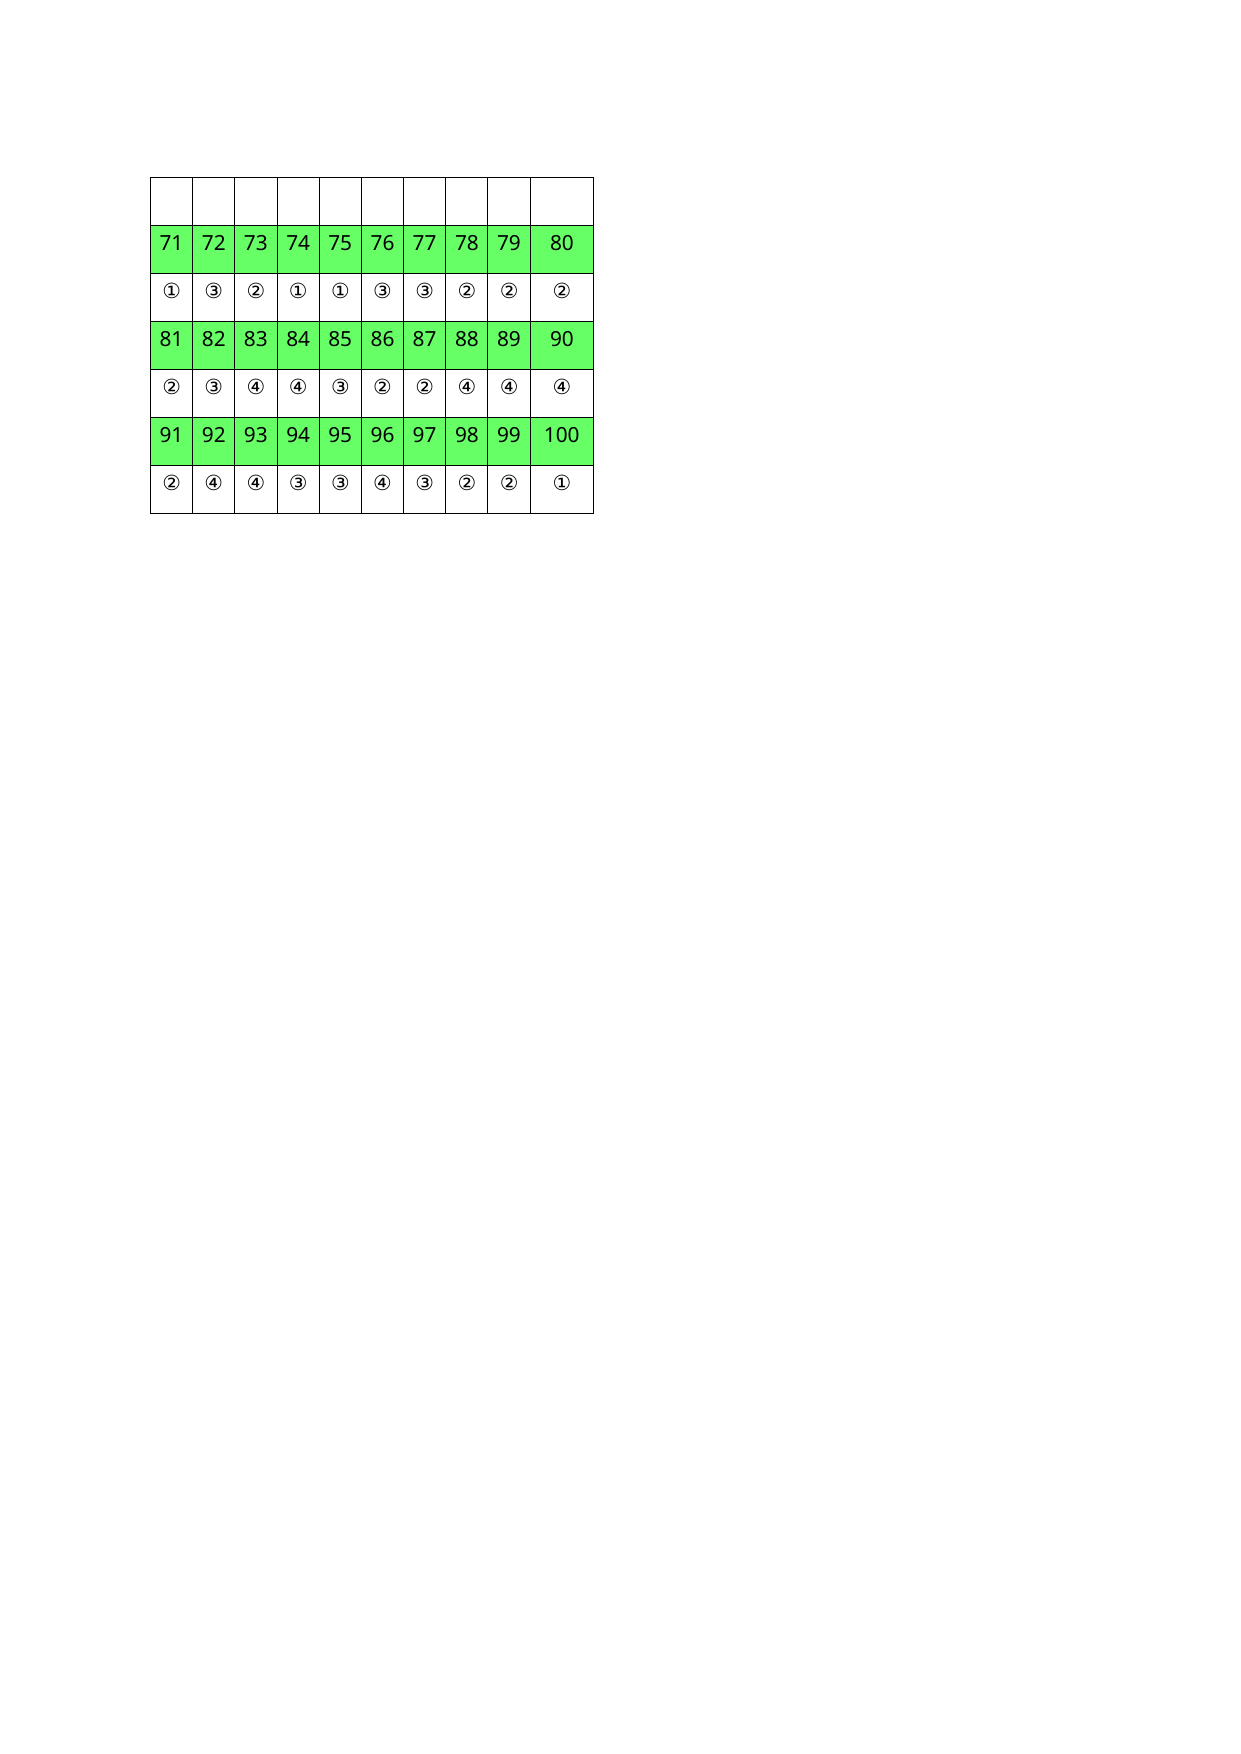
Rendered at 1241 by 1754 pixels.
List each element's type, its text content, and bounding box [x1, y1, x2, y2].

table_cell 90 [531, 322, 593, 369]
table_cell ③ [151, 178, 192, 225]
table_cell 93 [235, 418, 277, 465]
table_cell ② [488, 466, 530, 513]
table_cell ② [151, 370, 192, 417]
table_cell 73 [235, 226, 277, 273]
table_cell ③ [193, 370, 234, 417]
table_cell ④ [531, 178, 593, 225]
table_cell 77 [404, 226, 445, 273]
table_cell ① [151, 274, 192, 321]
table_cell ④ [235, 466, 277, 513]
table_cell 83 [235, 322, 277, 369]
table_cell ① [531, 466, 593, 513]
table_cell 100 [531, 418, 593, 465]
table_cell ② [362, 370, 403, 417]
table_cell 89 [488, 322, 530, 369]
table_cell 74 [278, 226, 319, 273]
table_cell 88 [446, 322, 487, 369]
table_cell ② [446, 466, 487, 513]
table_cell 84 [278, 322, 319, 369]
table_cell ① [362, 178, 403, 225]
table_cell ① [278, 274, 319, 321]
table_cell 72 [193, 226, 234, 273]
table_cell 82 [193, 322, 234, 369]
table_cell 75 [320, 226, 361, 273]
table_cell 98 [446, 418, 487, 465]
table_cell 91 [151, 418, 192, 465]
table_cell ④ [362, 466, 403, 513]
table_cell 96 [362, 418, 403, 465]
table_cell 94 [278, 418, 319, 465]
table_cell ② [193, 178, 234, 225]
table_cell ③ [235, 178, 277, 225]
table_cell ② [151, 466, 192, 513]
table_cell 92 [193, 418, 234, 465]
table_cell 86 [362, 322, 403, 369]
table_cell ① [404, 178, 445, 225]
table_cell ③ [404, 466, 445, 513]
table_cell ② [404, 370, 445, 417]
table_cell 71 [151, 226, 192, 273]
table_cell 76 [362, 226, 403, 273]
table_cell ③ [362, 274, 403, 321]
table_cell ② [235, 274, 277, 321]
table_cell ② [446, 274, 487, 321]
table_cell ③ [320, 466, 361, 513]
table_cell ① [278, 178, 319, 225]
table_cell ② [488, 274, 530, 321]
table_cell ② [531, 274, 593, 321]
table_cell 81 [151, 322, 192, 369]
table_cell ③ [278, 466, 319, 513]
table_cell 79 [488, 226, 530, 273]
table_cell ① [320, 274, 361, 321]
table_cell ④ [446, 178, 487, 225]
table_cell ② [320, 178, 361, 225]
table_cell 97 [404, 418, 445, 465]
table_cell 99 [488, 418, 530, 465]
table_cell 80 [531, 226, 593, 273]
table_cell ④ [278, 370, 319, 417]
table_cell ④ [531, 370, 593, 417]
table_cell ③ [193, 274, 234, 321]
table_cell ④ [235, 370, 277, 417]
table_cell ④ [446, 370, 487, 417]
table_cell ③ [404, 274, 445, 321]
table_cell ④ [488, 370, 530, 417]
table_cell 87 [404, 322, 445, 369]
table_cell 78 [446, 226, 487, 273]
table_cell 95 [320, 418, 361, 465]
table_cell ③ [320, 370, 361, 417]
table_cell 85 [320, 322, 361, 369]
table_cell ① [488, 178, 530, 225]
table_cell ④ [193, 466, 234, 513]
